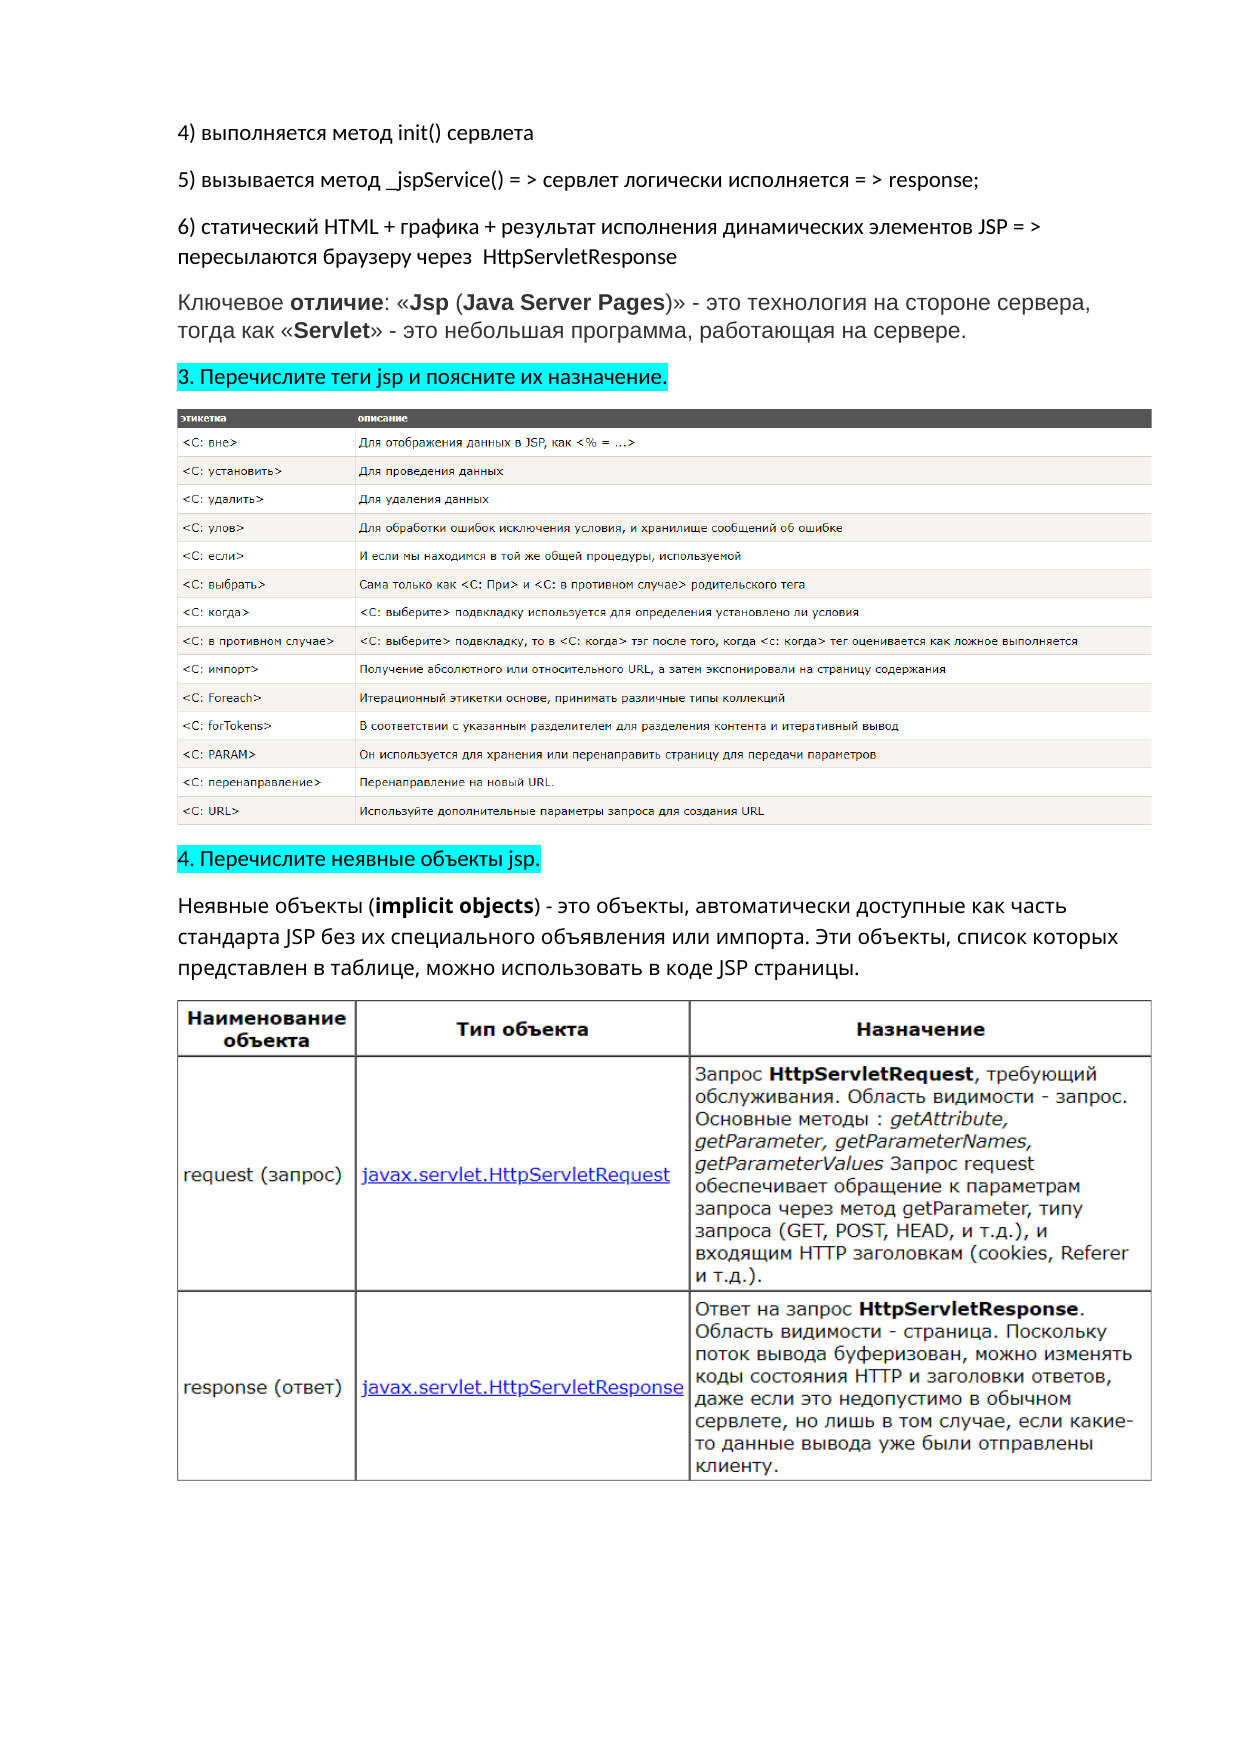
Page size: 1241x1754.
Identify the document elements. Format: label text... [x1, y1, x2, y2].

text Ключевое отличие: «Jsp (Java Server Pages)» - это технология на стороне сервера, тогда как «Servlet» - это небольшая программа, работающая на сервере. [177, 289, 1152, 344]
text Неявные объекты (implicit objects) - это объекты, автоматически доступные как часть стандарта JSP без их специального объявления или импорта. Эти объекты, список которых представлен в таблице, можно использовать в коде JSP страницы. [177, 891, 1152, 981]
text 3. Перечислите теги jsp и поясните их назначение. [177, 362, 1152, 391]
picture [177, 409, 1152, 826]
text 5) вызываeтся метод _jspService() = > сервлет логически исполняется = > response; [177, 165, 1152, 193]
text 4. Перечислите неявные объекты jsp. [177, 844, 1152, 873]
text 6) статический HTML + графика + результат исполнения динамических элементов JSP = > пересылаются браузеру через HttpServletResponse [177, 212, 1152, 270]
picture [177, 1000, 1152, 1481]
text 4) выполняется метод init() сервлета [177, 118, 1152, 146]
